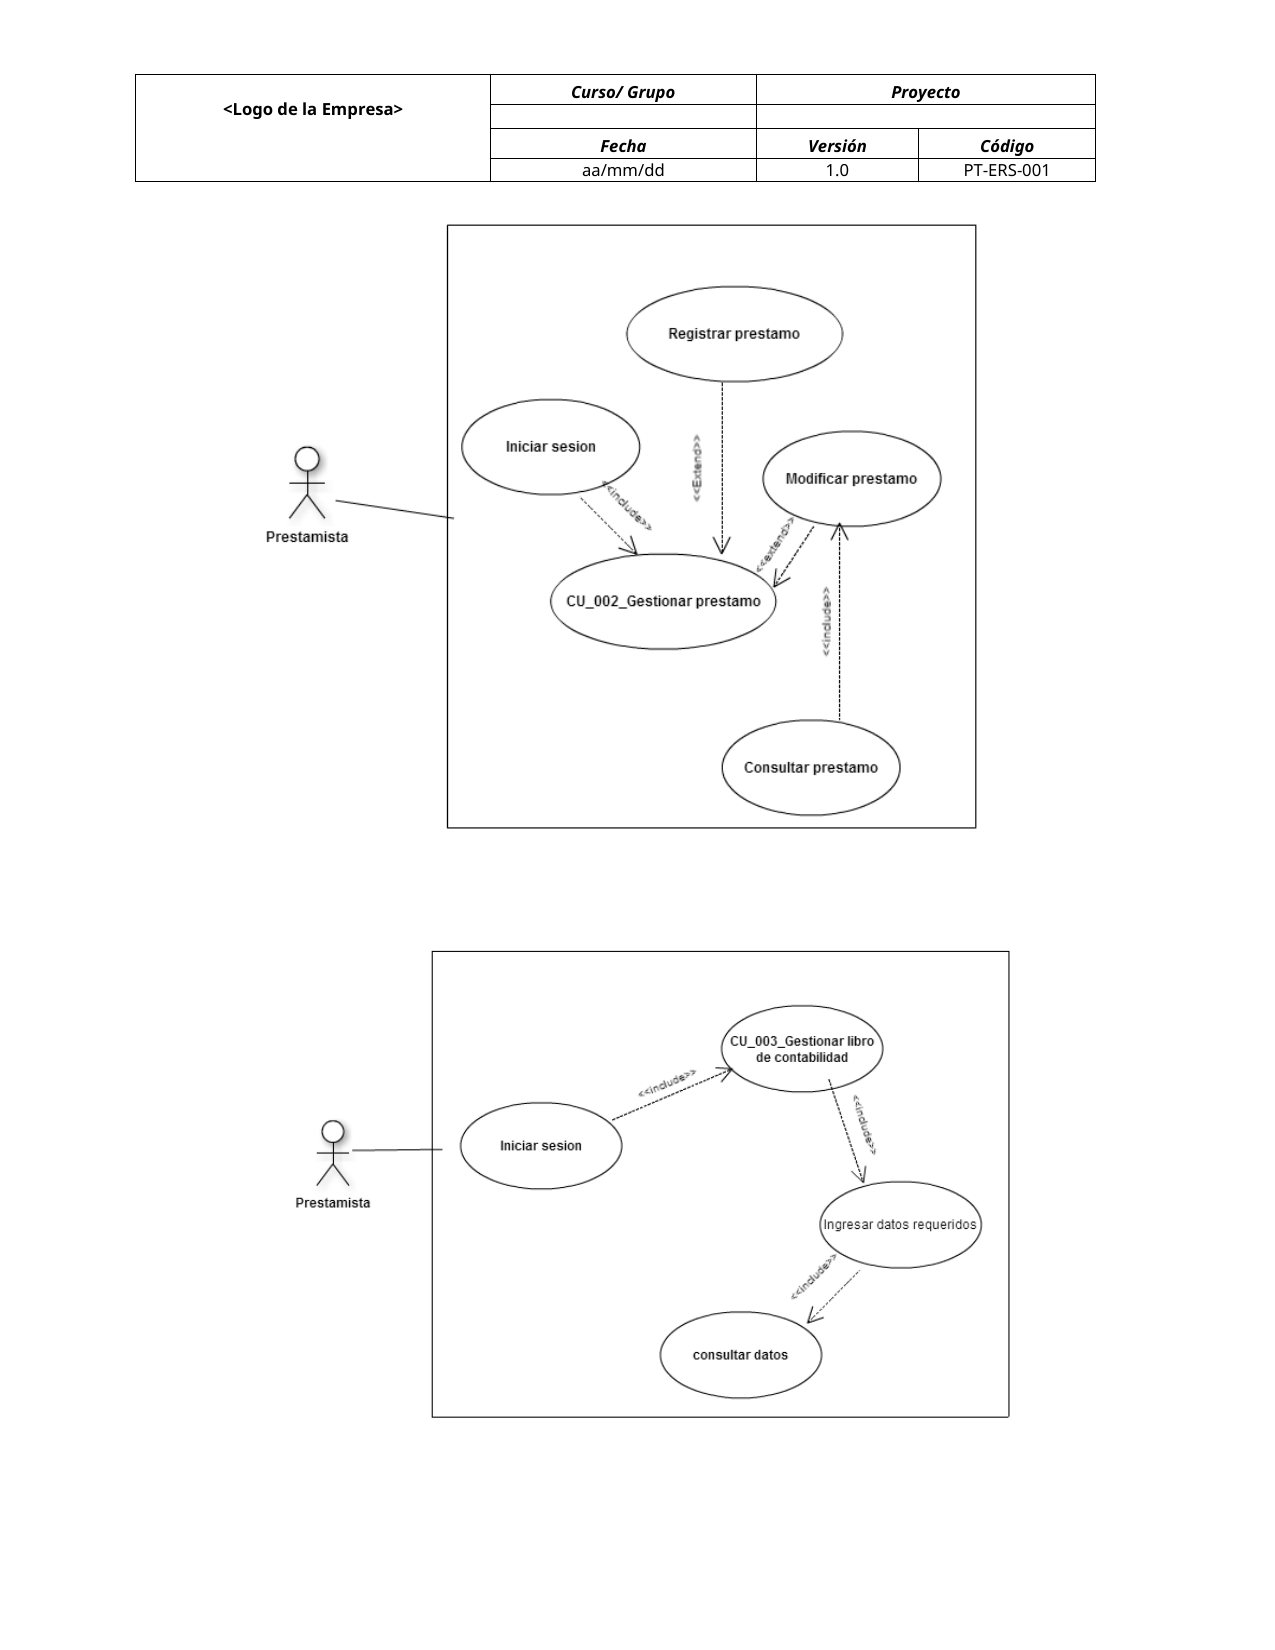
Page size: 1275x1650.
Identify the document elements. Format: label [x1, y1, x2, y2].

picture [259, 210, 1014, 851]
picture [259, 864, 1060, 1432]
